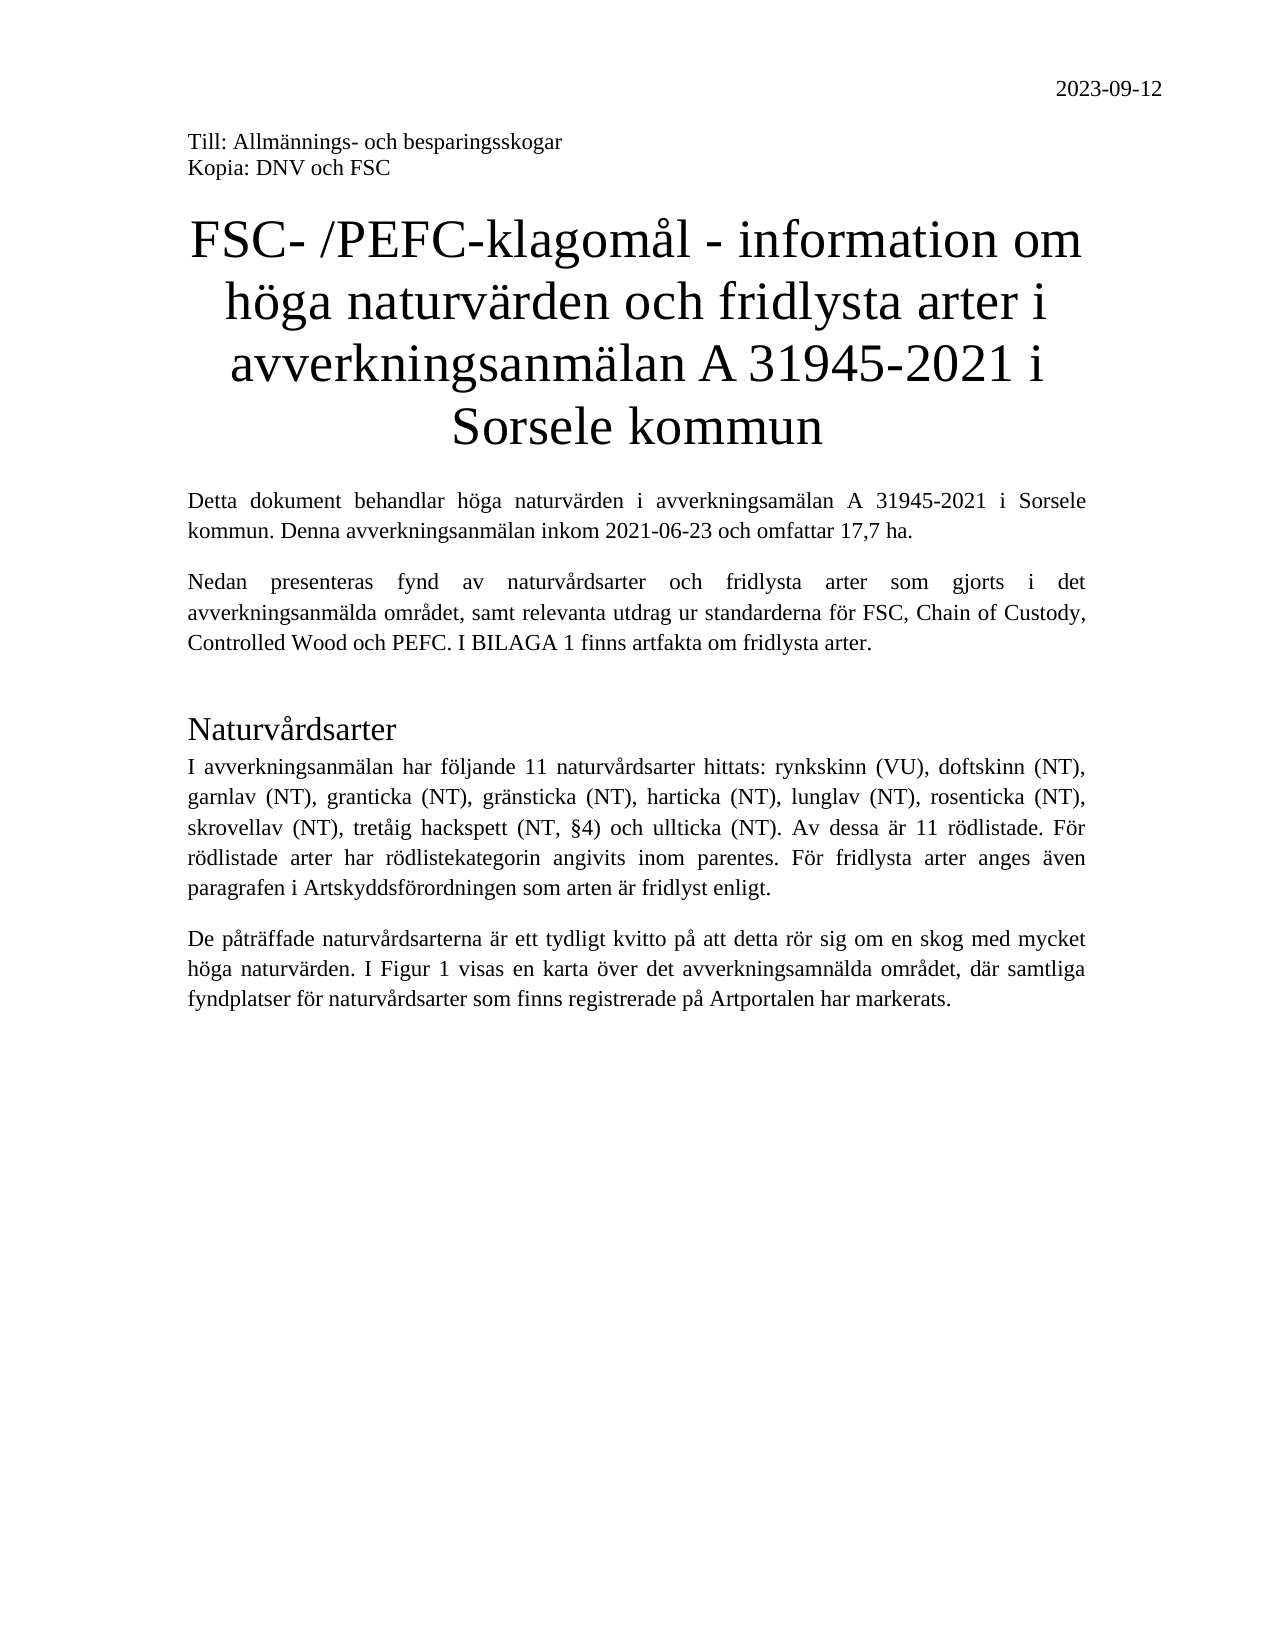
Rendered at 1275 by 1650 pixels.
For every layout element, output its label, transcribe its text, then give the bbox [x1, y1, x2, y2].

text Nedan presenteras fynd av naturvårdsarter och fridlysta arter som gjorts i det avverkningsanmälda området, samt relevanta utdrag ur standarderna för FSC, Chain of Custody, Controlled Wood och PEFC. I BILAGA 1 finns artfakta om fridlysta arter. [187, 568, 1087, 655]
subtitle Naturvårdsarter [187, 709, 1087, 747]
title FSC- /PEFC-klagomål - information om höga naturvärden och fridlysta arter i avverkningsanmälan A 31945-2021 i Sorsele kommun [187, 207, 1087, 456]
text Detta dokument behandlar höga naturvärden i avverkningsamälan A 31945-2021 i Sorsele kommun. Denna avverkningsanmälan inkom 2021-06-23 och omfattar 17,7 ha. [187, 487, 1087, 544]
text I avverkningsanmälan har följande 11 naturvårdsarter hittats: rynkskinn (VU), doftskinn (NT), garnlav (NT), granticka (NT), gränsticka (NT), harticka (NT), lunglav (NT), rosenticka (NT), skrovellav (NT), tretåig hackspett (NT, §4) och ullticka (NT). Av dessa är 11 rödlistade. För rödlistade arter har rödlistekategorin angivits inom parentes. För fridlysta arter anges även paragrafen i Artskyddsförordningen som arten är fridlyst enligt. [187, 753, 1087, 900]
text De påträffade naturvårdsarterna är ett tydligt kvitto på att detta rör sig om en skog med mycket höga naturvärden. I Figur 1 visas en karta över det avverkningsamnälda området, där samtliga fyndplatser för naturvårdsarter som finns registrerade på Artportalen har markerats. [187, 925, 1087, 1012]
